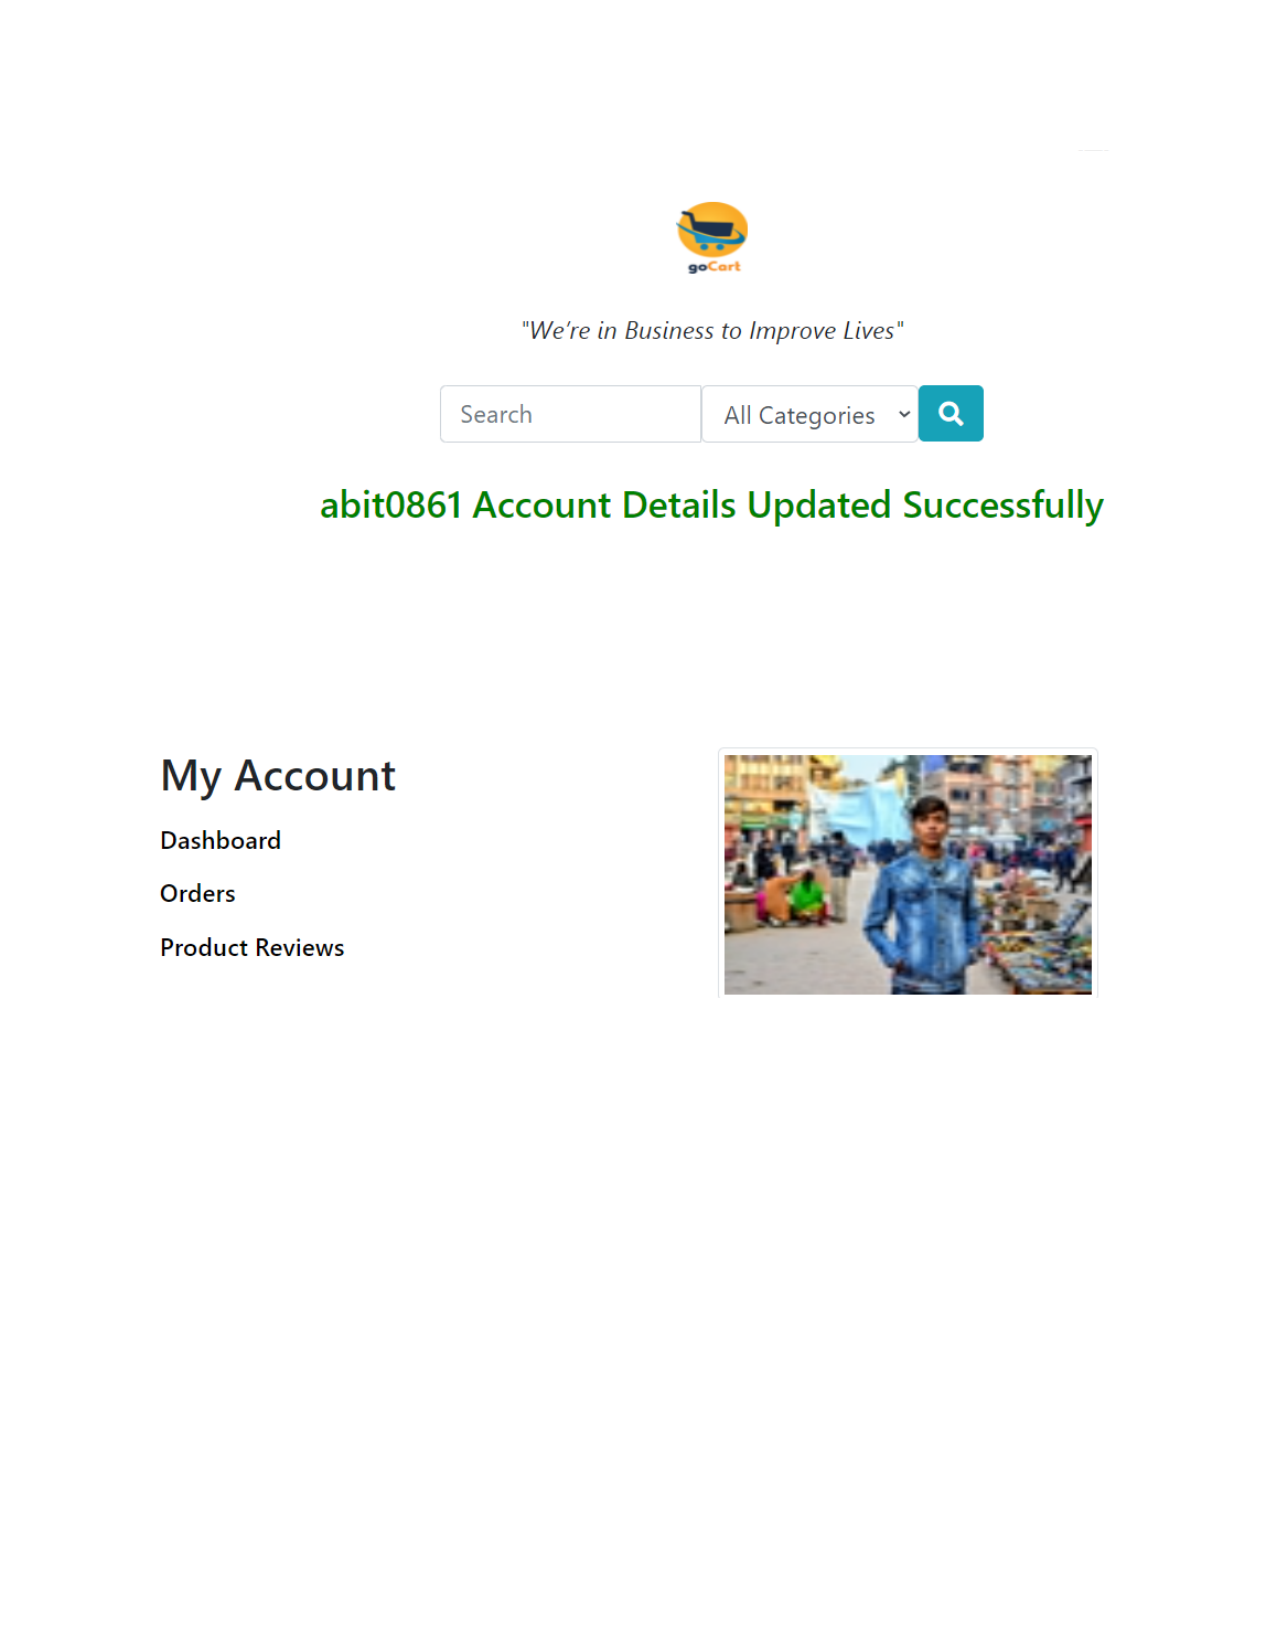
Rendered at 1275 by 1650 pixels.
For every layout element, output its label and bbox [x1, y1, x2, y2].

picture [150, 150, 1125, 998]
